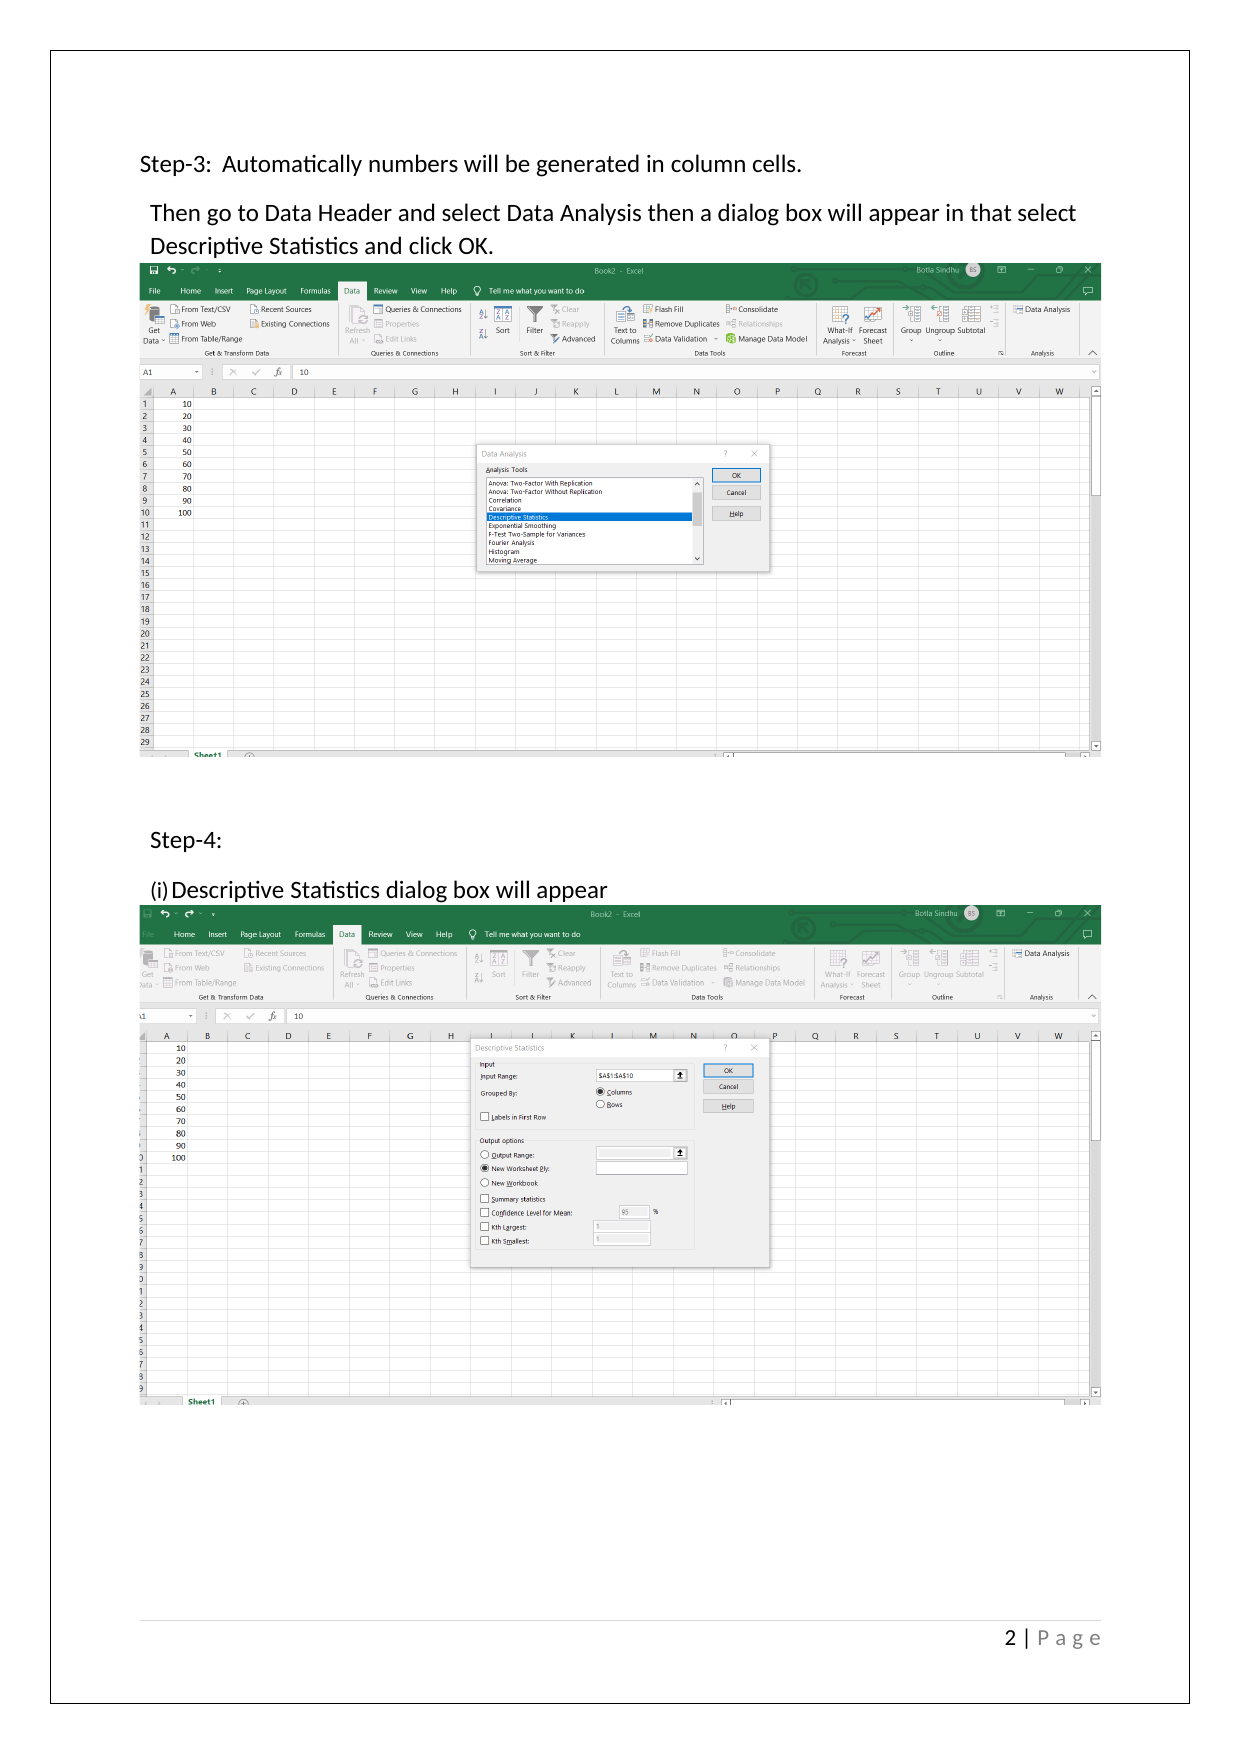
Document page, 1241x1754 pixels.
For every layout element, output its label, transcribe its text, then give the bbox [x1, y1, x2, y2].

list Descriptive Statistics dialog box will appear [150, 874, 1101, 904]
text Step-4: [150, 824, 1101, 854]
picture [139, 263, 1102, 757]
picture [139, 905, 1102, 1405]
text Then go to Data Header and select Data Analysis then a dialog box will appear in that select Descriptive Statistics and click OK. [150, 197, 1101, 261]
text Step-3: Automatically numbers will be generated in column cells. [139, 148, 1101, 178]
